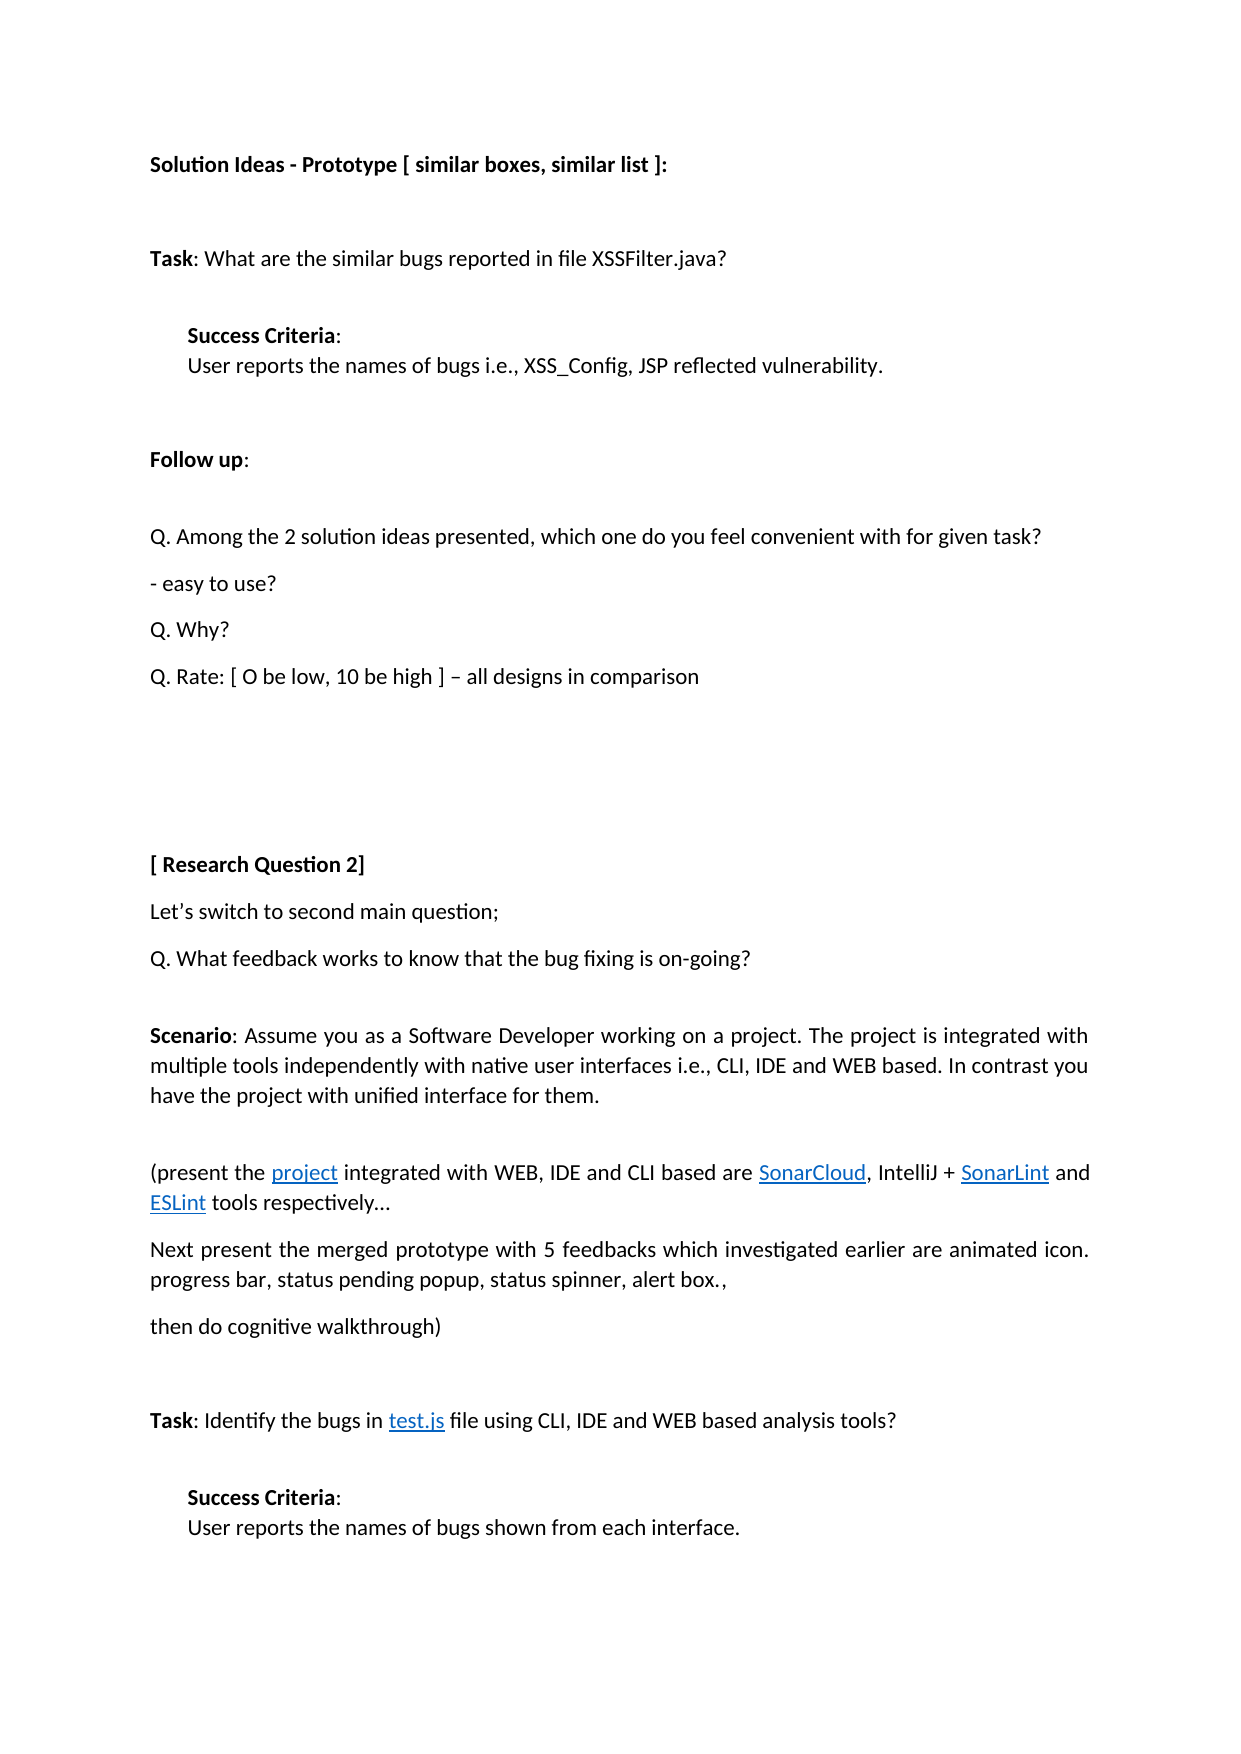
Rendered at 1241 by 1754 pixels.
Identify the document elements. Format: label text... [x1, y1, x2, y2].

text Task: Identify the bugs in test.js file using CLI, IDE and WEB based analysis tools? [150, 1406, 1090, 1464]
text Follow up: [150, 445, 1090, 503]
text Success Criteria: User reports the names of bugs shown from each interface. [187, 1483, 1090, 1542]
text Scenario: Assume you as a Software Developer working on a project. The project is integrated with multiple tools independently with native user interfaces i.e., CLI, IDE and WEB based. In contrast you have the project with unified interface for them. [150, 991, 1090, 1109]
text Next present the merged prototype with 5 feedbacks which investigated earlier are animated icon. progress bar, status pending popup, status spinner, alert box., [150, 1235, 1090, 1294]
text Q. What feedback works to know that the bug fixing is on-going? [150, 944, 1090, 972]
text Q. Among the 2 solution ideas presented, which one do you feel convenient with for given task? [150, 522, 1090, 550]
text Q. Rate: [ O be low, 10 be high ] – all designs in comparison [150, 662, 1090, 691]
text Task: What are the similar bugs reported in file XSSFilter.java? [150, 244, 1090, 302]
text Solution Ideas - Prototype [ similar boxes, similar list ]: [150, 150, 1090, 178]
text (present the project integrated with WEB, IDE and CLI based are SonarCloud, IntelliJ + SonarLint and ESLint tools respectively… [150, 1128, 1090, 1217]
text Let’s switch to second main question; [150, 897, 1090, 925]
text Q. Why? [150, 616, 1090, 644]
text [ Research Question 2] [150, 850, 1090, 878]
text Success Criteria: User reports the names of bugs i.e., XSS_Config, JSP reflected vulnerability. [187, 321, 1090, 379]
text then do cognitive walkthrough) [150, 1312, 1090, 1341]
text - easy to use? [150, 569, 1090, 597]
